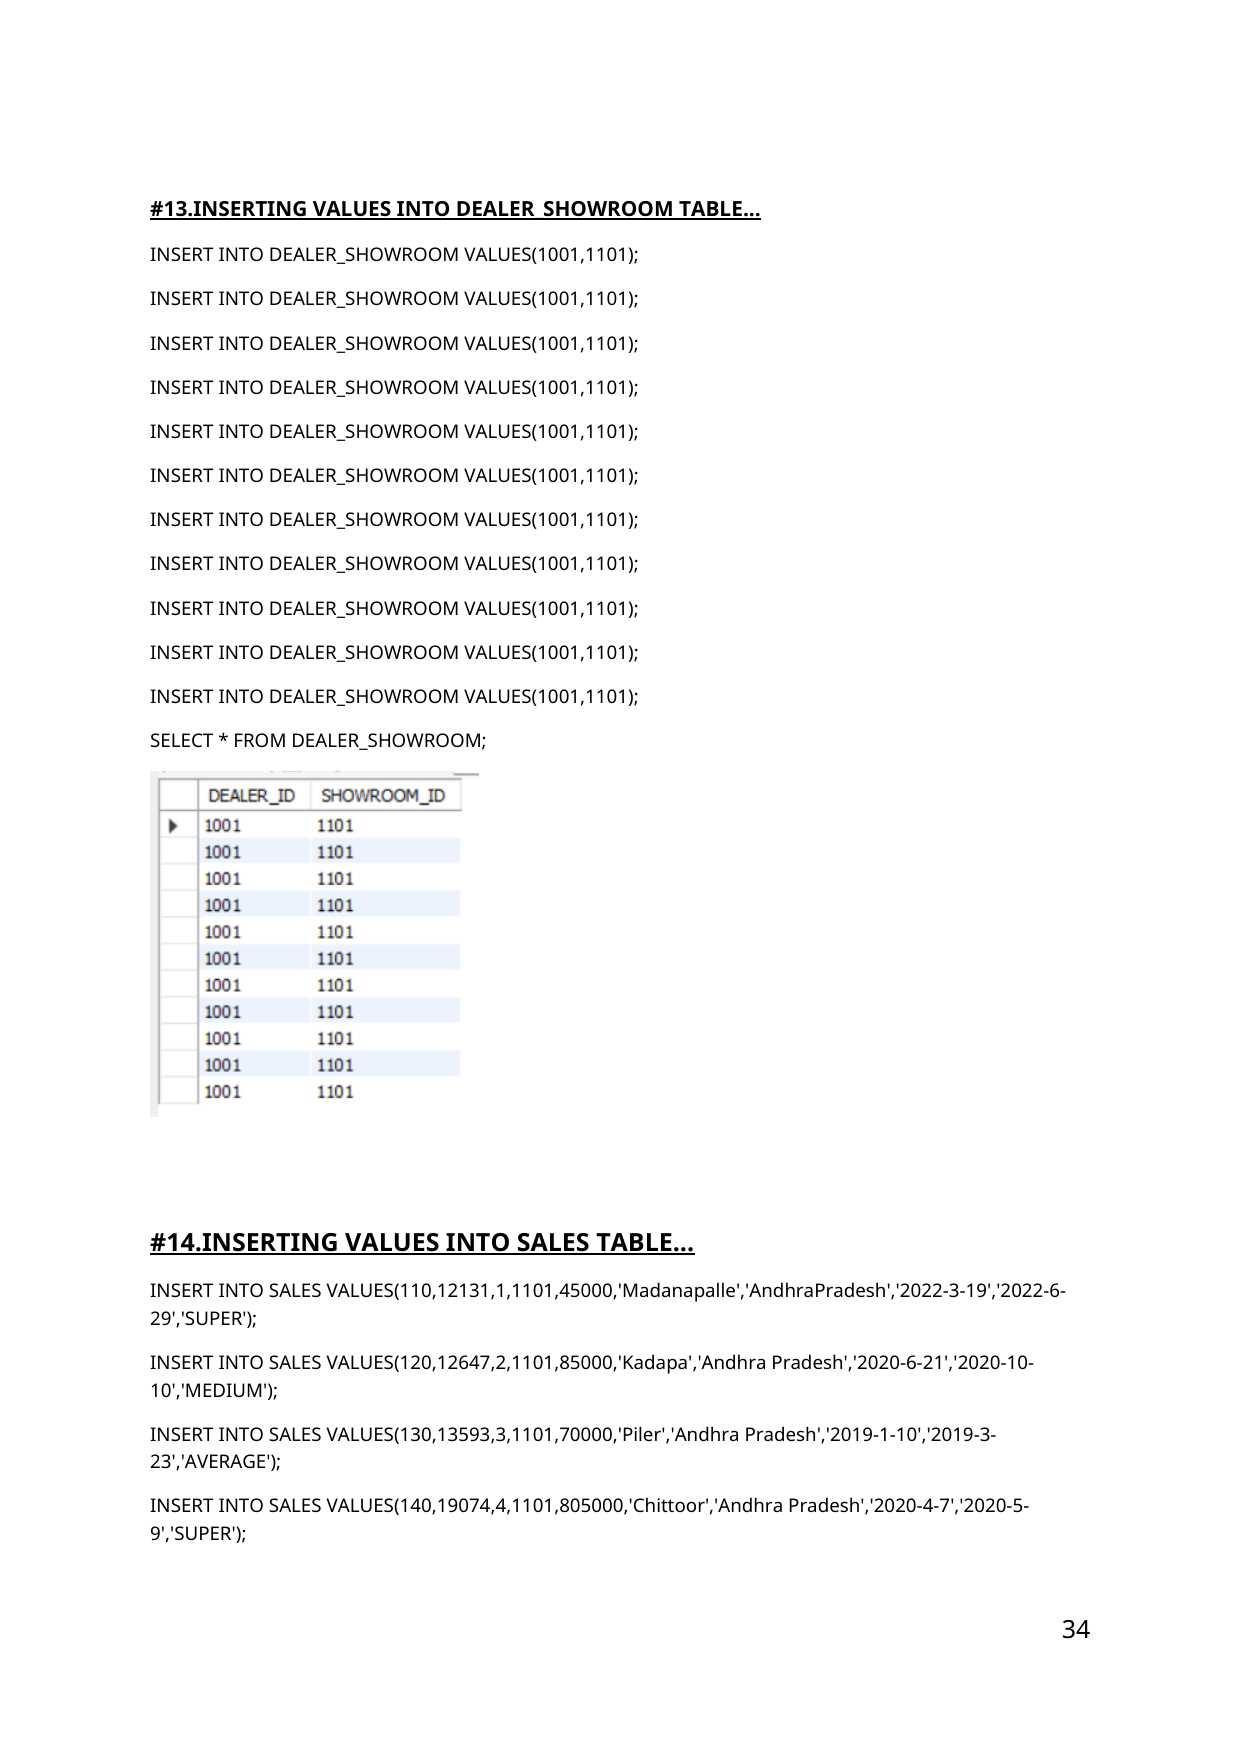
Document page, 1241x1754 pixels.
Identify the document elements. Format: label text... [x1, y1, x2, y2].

picture [150, 771, 479, 1117]
text INSERT INTO DEALER_SHOWROOM VALUES(1001,1101); [150, 683, 1090, 709]
text INSERT INTO DEALER_SHOWROOM VALUES(1001,1101); [150, 506, 1090, 532]
text #13.INSERTING VALUES INTO DEALER_SHOWROOM TABLE... [150, 194, 1090, 223]
text INSERT INTO SALES VALUES(110,12131,1,1101,45000,'Madanapalle','AndhraPradesh','2022-3-19','2022-6-29','SUPER'); [150, 1278, 1090, 1331]
text INSERT INTO DEALER_SHOWROOM VALUES(1001,1101); [150, 551, 1090, 576]
text INSERT INTO DEALER_SHOWROOM VALUES(1001,1101); [150, 330, 1090, 355]
text INSERT INTO SALES VALUES(130,13593,3,1101,70000,'Piler','Andhra Pradesh','2019-1-10','2019-3-23','AVERAGE'); [150, 1421, 1090, 1474]
text INSERT INTO SALES VALUES(120,12647,2,1101,85000,'Kadapa','Andhra Pradesh','2020-6-21','2020-10-10','MEDIUM'); [150, 1349, 1090, 1402]
text INSERT INTO DEALER_SHOWROOM VALUES(1001,1101); [150, 374, 1090, 399]
text INSERT INTO SALES VALUES(140,19074,4,1101,805000,'Chittoor','Andhra Pradesh','2020-4-7','2020-5-9','SUPER'); [150, 1493, 1090, 1546]
text INSERT INTO DEALER_SHOWROOM VALUES(1001,1101); [150, 639, 1090, 664]
text INSERT INTO DEALER_SHOWROOM VALUES(1001,1101); [150, 418, 1090, 444]
text #14.INSERTING VALUES INTO SALES TABLE... [150, 1224, 1090, 1258]
text SELECT * FROM DEALER_SHOWROOM; [150, 727, 1090, 753]
text INSERT INTO DEALER_SHOWROOM VALUES(1001,1101); [150, 241, 1090, 267]
text INSERT INTO DEALER_SHOWROOM VALUES(1001,1101); [150, 286, 1090, 311]
text INSERT INTO DEALER_SHOWROOM VALUES(1001,1101); [150, 462, 1090, 488]
text INSERT INTO DEALER_SHOWROOM VALUES(1001,1101); [150, 595, 1090, 620]
